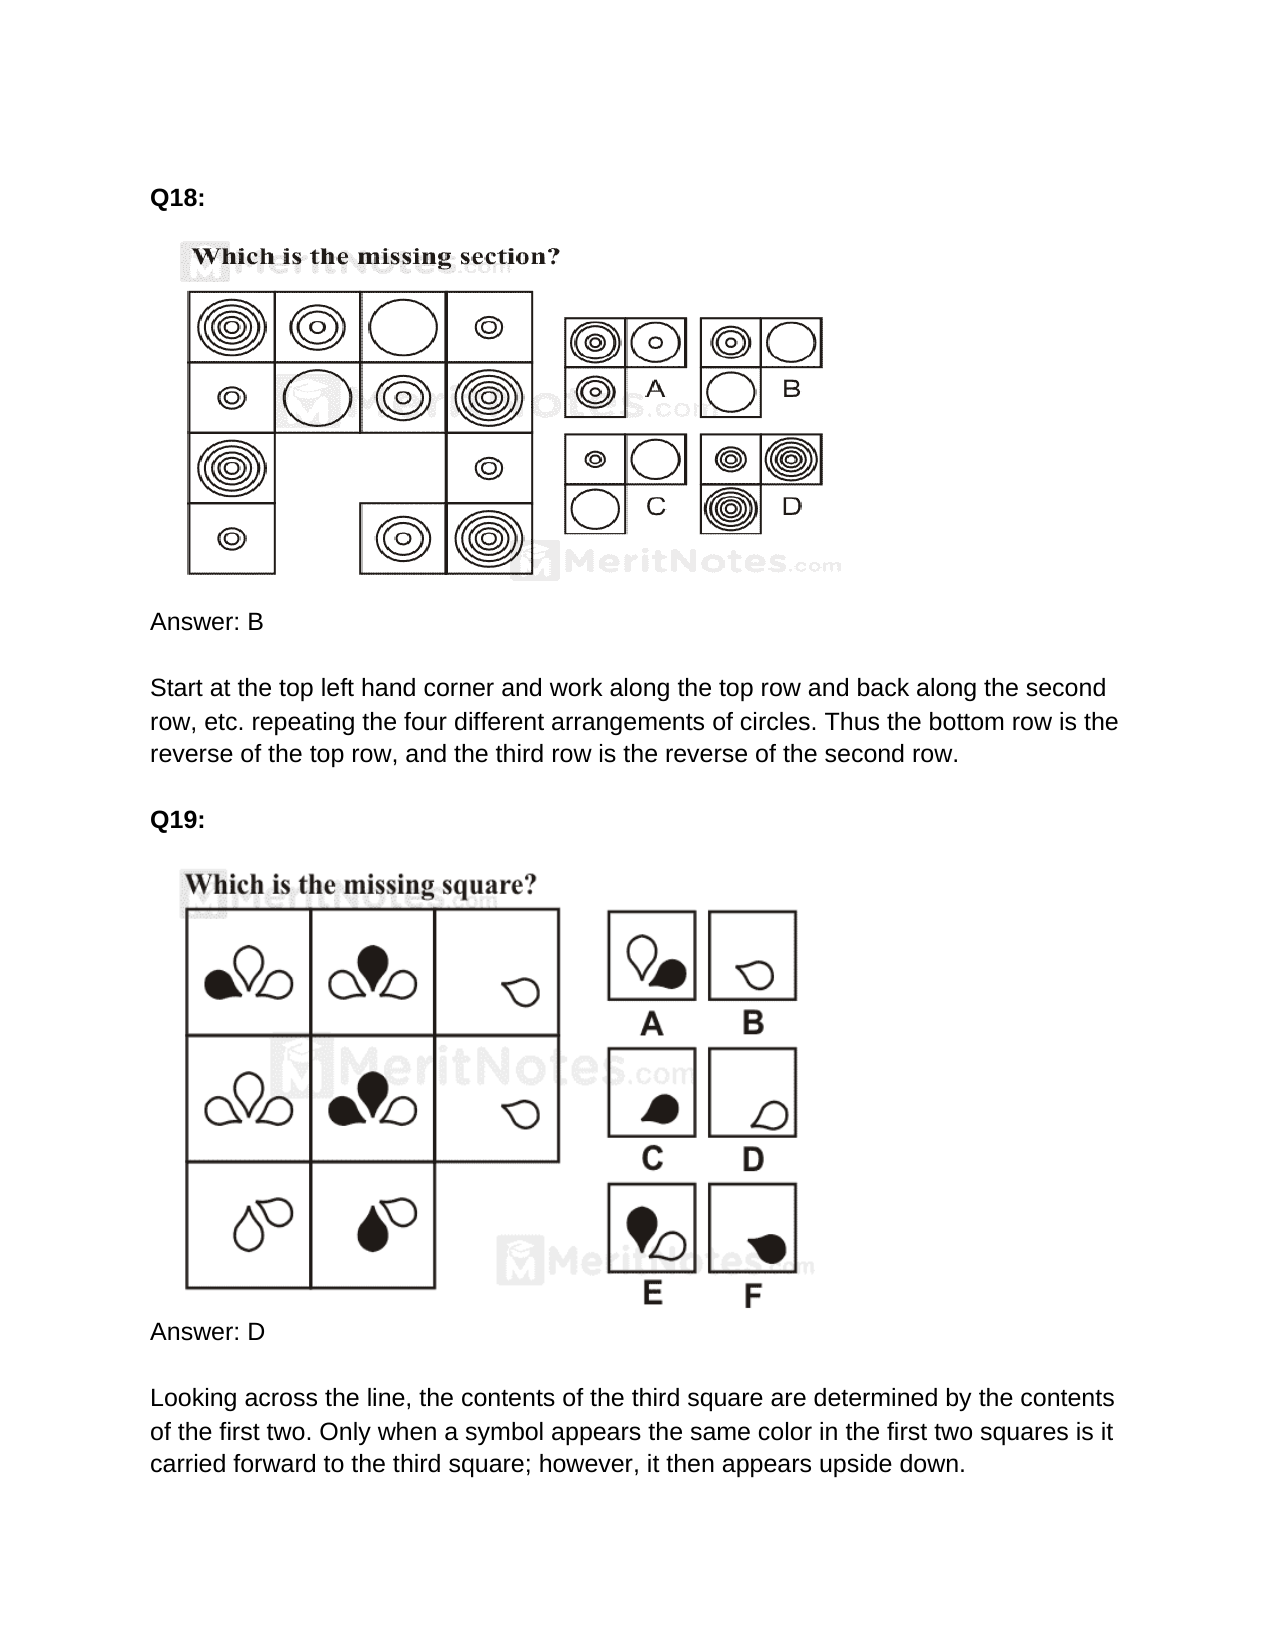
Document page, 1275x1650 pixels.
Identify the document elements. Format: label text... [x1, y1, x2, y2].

text Answer: D [150, 1317, 1125, 1346]
text Start at the top left hand corner and work along the top row and back along the second row, etc. repeating the four different arrangements of circles. Thus the bottom row is the reverse of the top row, and the third row is the reverse of the second row. Q19: [150, 673, 1125, 834]
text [150, 1383, 1125, 1478]
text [150, 150, 1125, 212]
picture [150, 216, 860, 604]
picture [150, 838, 832, 1314]
text Answer: B [150, 607, 1125, 636]
